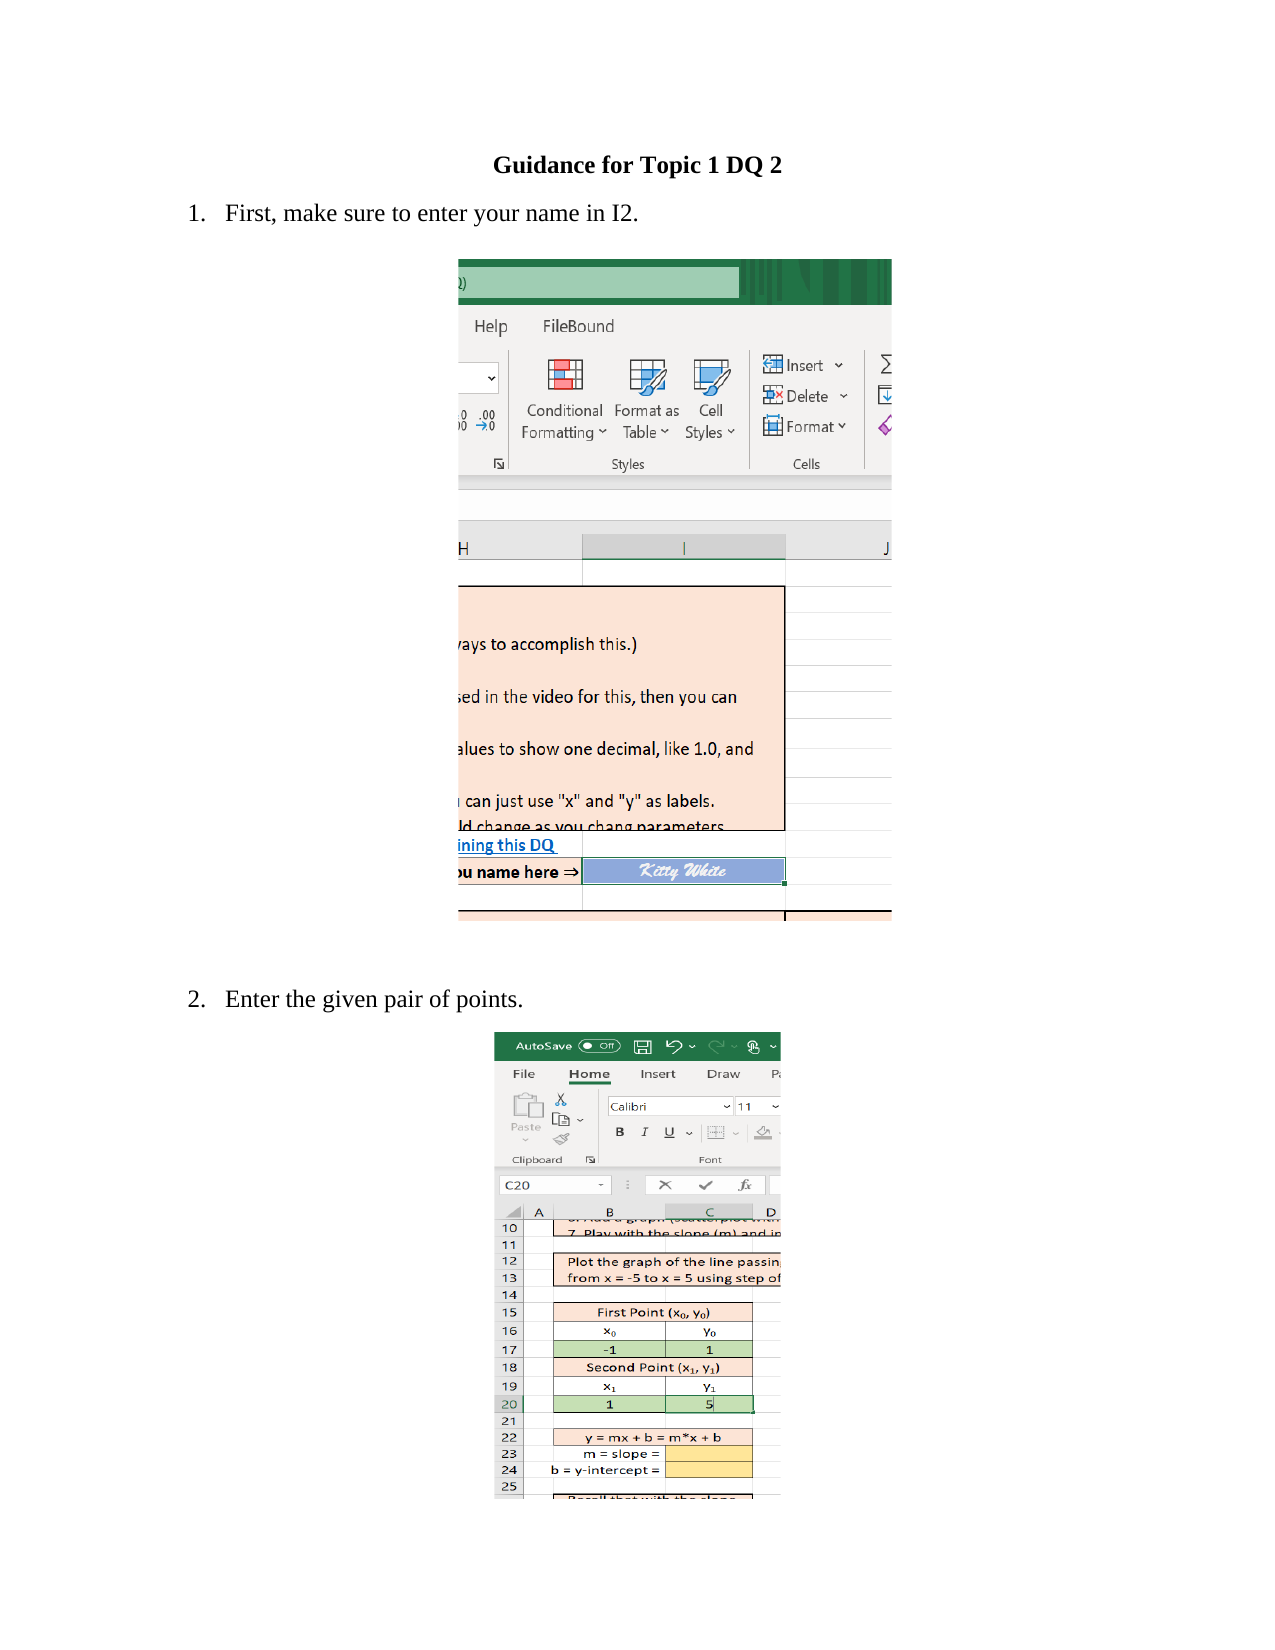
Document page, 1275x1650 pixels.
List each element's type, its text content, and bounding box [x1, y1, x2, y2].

list Enter the given pair of points. [187, 984, 1125, 1013]
picture [458, 259, 892, 921]
picture [494, 1032, 781, 1499]
text Guidance for Topic 1 DQ 2 [150, 150, 1125, 179]
list First, make sure to enter your name in I2. [187, 198, 1125, 226]
